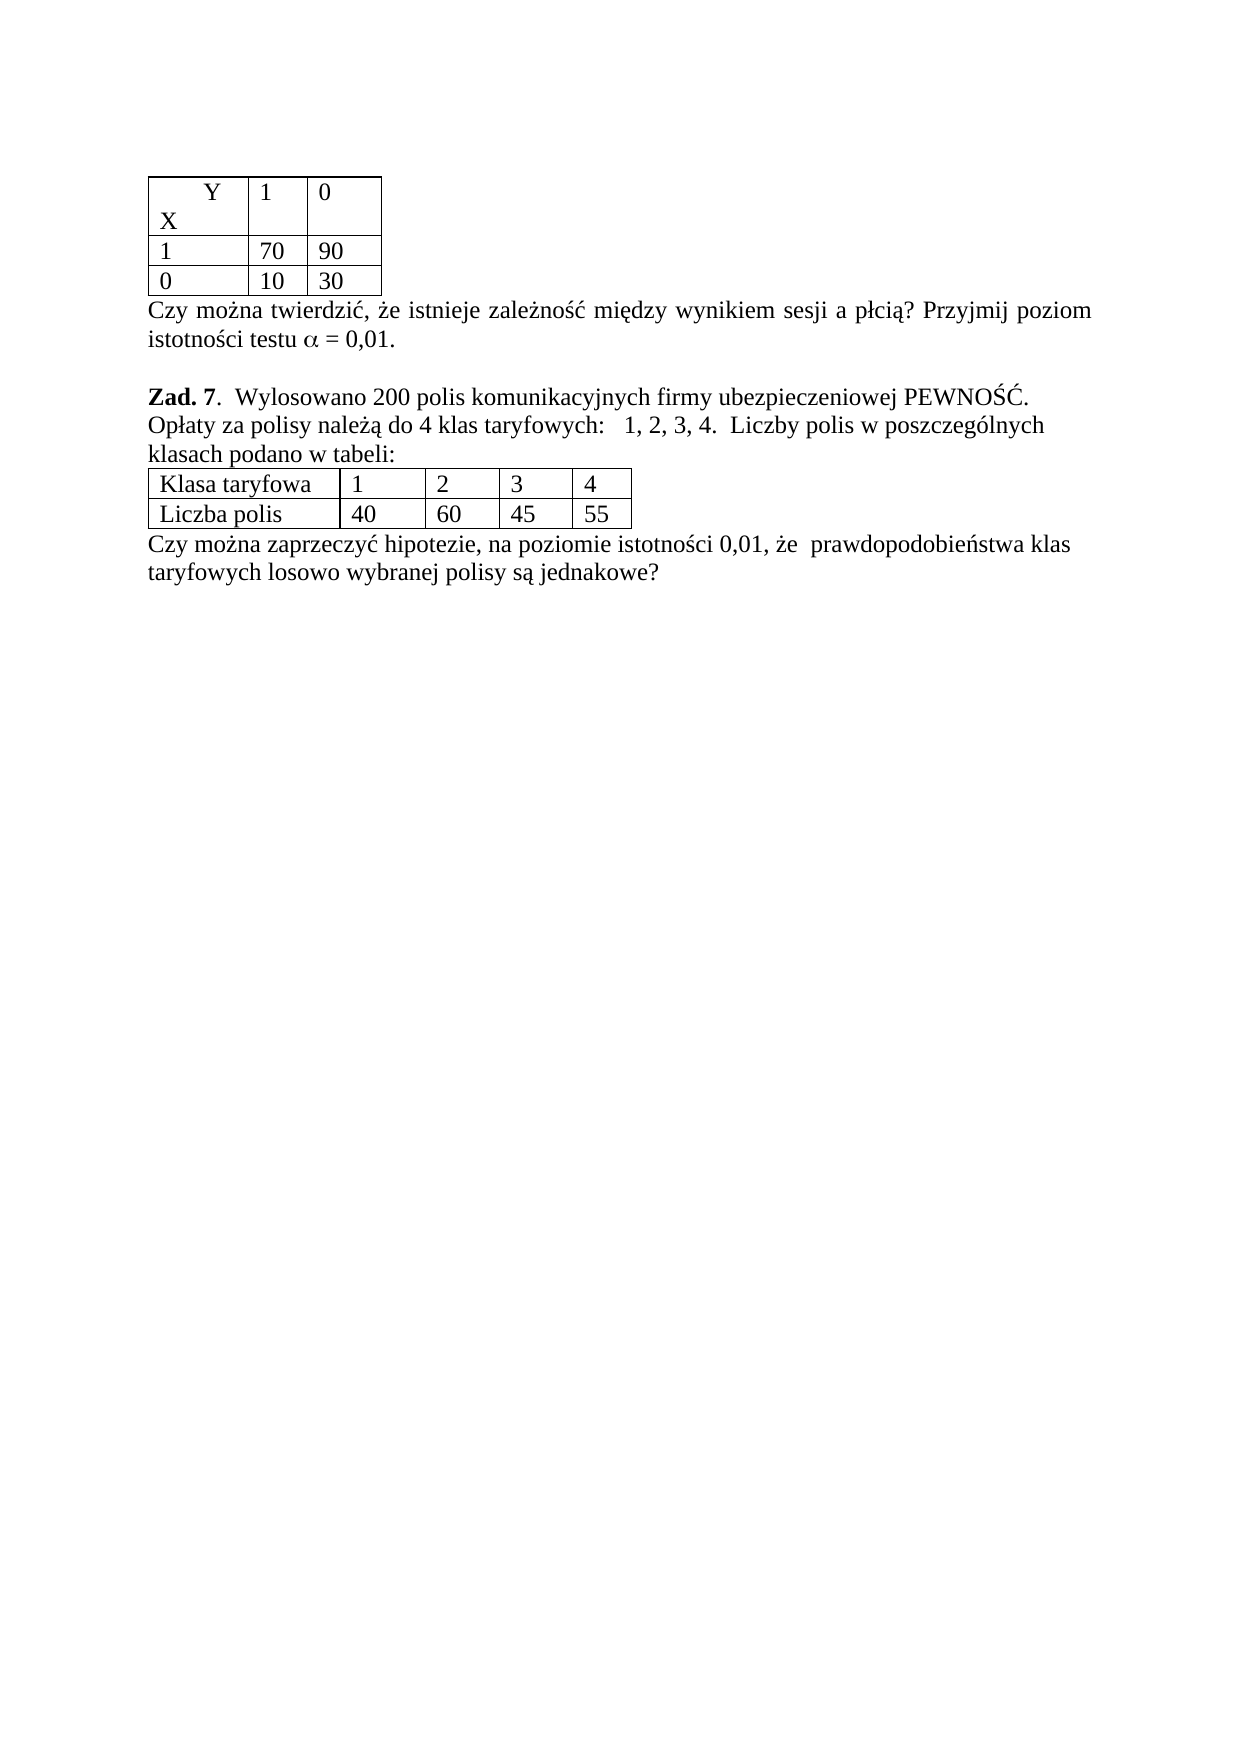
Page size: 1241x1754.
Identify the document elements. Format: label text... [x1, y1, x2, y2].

table_cell 30 [308, 266, 381, 294]
table_header Klasa taryfowa [149, 469, 339, 498]
table_cell 90 [308, 236, 381, 265]
table_cell 0 [149, 266, 248, 294]
table_cell 10 [249, 266, 307, 294]
table_cell Liczba polis [149, 499, 339, 528]
text Czy można zaprzeczyć hipotezie, na poziomie istotności 0,01, że prawdopodobieństwa klas taryfowych losowo wybranej polisy są jednakowe? [148, 529, 1093, 586]
table_cell 40 [341, 499, 425, 528]
table_cell 55 [573, 499, 631, 528]
table_header 3 [500, 469, 572, 498]
text Czy można twierdzić, że istnieje zależność między wynikiem sesji a płcią? Przyjmij poziom istotności testu = 0,01. [148, 296, 1093, 353]
table_cell 45 [500, 499, 572, 528]
table_cell 60 [426, 499, 499, 528]
table_header Y X [149, 178, 248, 235]
table_cell 1 [149, 236, 248, 265]
table_header 0 [308, 178, 381, 235]
text Zad. 7. Wylosowano 200 polis komunikacyjnych firmy ubezpieczeniowej PEWNOŚĆ. Opłaty za polisy należą do 4 klas taryfowych: 1, 2, 3, 4. Liczby polis w poszczególnych klasach podano w tabeli: [148, 382, 1093, 468]
table_cell 70 [249, 236, 307, 265]
table_header 1 [341, 469, 425, 498]
table_header 4 [573, 469, 631, 498]
table_header 2 [426, 469, 499, 498]
table_header 1 [249, 178, 307, 235]
